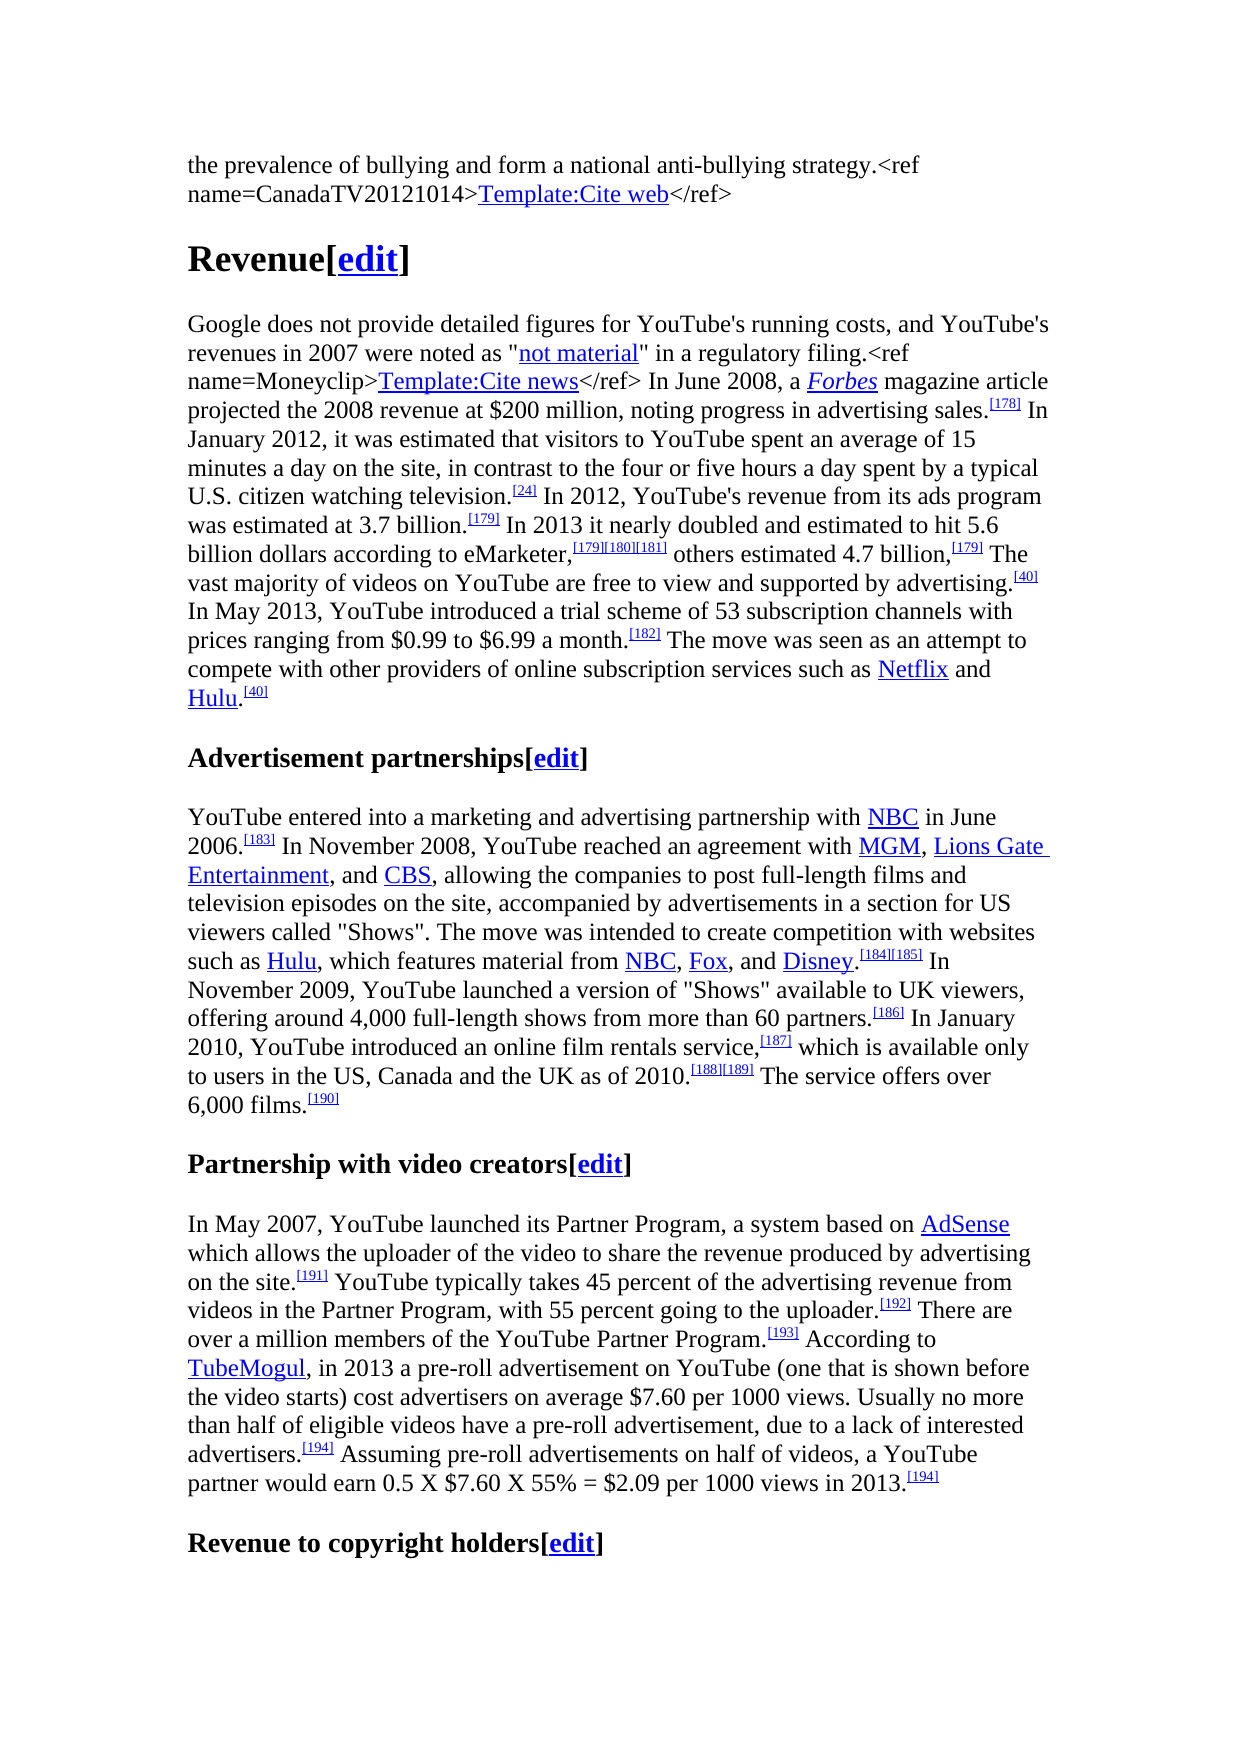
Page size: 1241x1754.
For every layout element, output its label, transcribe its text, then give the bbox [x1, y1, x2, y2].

text Google does not provide detailed figures for YouTube's running costs, and YouTube's revenues in 2007 were noted as "not material" in a regulatory filing.<ref name=Moneyclip>Template:Cite news</ref> In June 2008, a Forbes magazine article projected the 2008 revenue at $200 million, noting progress in advertising sales.[178] In January 2012, it was estimated that visitors to YouTube spent an average of 15 minutes a day on the site, in contrast to the four or five hours a day spent by a typical U.S. citizen watching television.[24] In 2012, YouTube's revenue from its ads program was estimated at 3.7 billion.[179] In 2013 it nearly doubled and estimated to hit 5.6 billion dollars according to eMarketer,[179][180][181] others estimated 4.7 billion,[179] The vast majority of videos on YouTube are free to view and supported by advertising.[40] In May 2013, YouTube introduced a trial scheme of 53 subscription channels with prices ranging from $0.99 to $6.99 a month.[182] The move was seen as an attempt to compete with other providers of online subscription services such as Netflix and Hulu.[40] [187, 309, 1053, 711]
text YouTube entered into a marketing and advertising partnership with NBC in June 2006.[183] In November 2008, YouTube reached an agreement with MGM, Lions Gate Entertainment, and CBS, allowing the companies to post full-length films and television episodes on the site, accompanied by advertisements in a section for US viewers called "Shows". The move was intended to create competition with websites such as Hulu, which features material from NBC, Fox, and Disney.[184][185] In November 2009, YouTube launched a version of "Shows" available to UK viewers, offering around 4,000 full-length shows from more than 60 partners.[186] In January 2010, YouTube introduced an online film rentals service,[187] which is available only to users in the US, Canada and the UK as of 2010.[188][189] The service offers over 6,000 films.[190] [187, 802, 1053, 1118]
subtitle Revenue[edit] [187, 237, 1053, 280]
subtitle Advertisement partnerships[edit] [187, 741, 1053, 773]
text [187, 150, 1053, 207]
text In May 2007, YouTube launched its Partner Program, a system based on AdSense which allows the uploader of the video to share the revenue produced by advertising on the site.[191] YouTube typically takes 45 percent of the advertising revenue from videos in the Partner Program, with 55 percent going to the uploader.[192] There are over a million members of the YouTube Partner Program.[193] According to TubeMogul, in 2013 a pre-roll advertisement on YouTube (one that is shown before the video starts) cost advertisers on average $7.60 per 1000 views. Usually no more than half of eligible videos have a pre-roll advertisement, due to a lack of interested advertisers.[194] Assuming pre-roll advertisements on half of videos, a YouTube partner would earn 0.5 X $7.60 X 55% = $2.09 per 1000 views in 2013.[194] [187, 1209, 1053, 1497]
subtitle Partnership with video creators[edit] [187, 1148, 1053, 1180]
subtitle Revenue to copyright holders[edit] [187, 1526, 1053, 1558]
